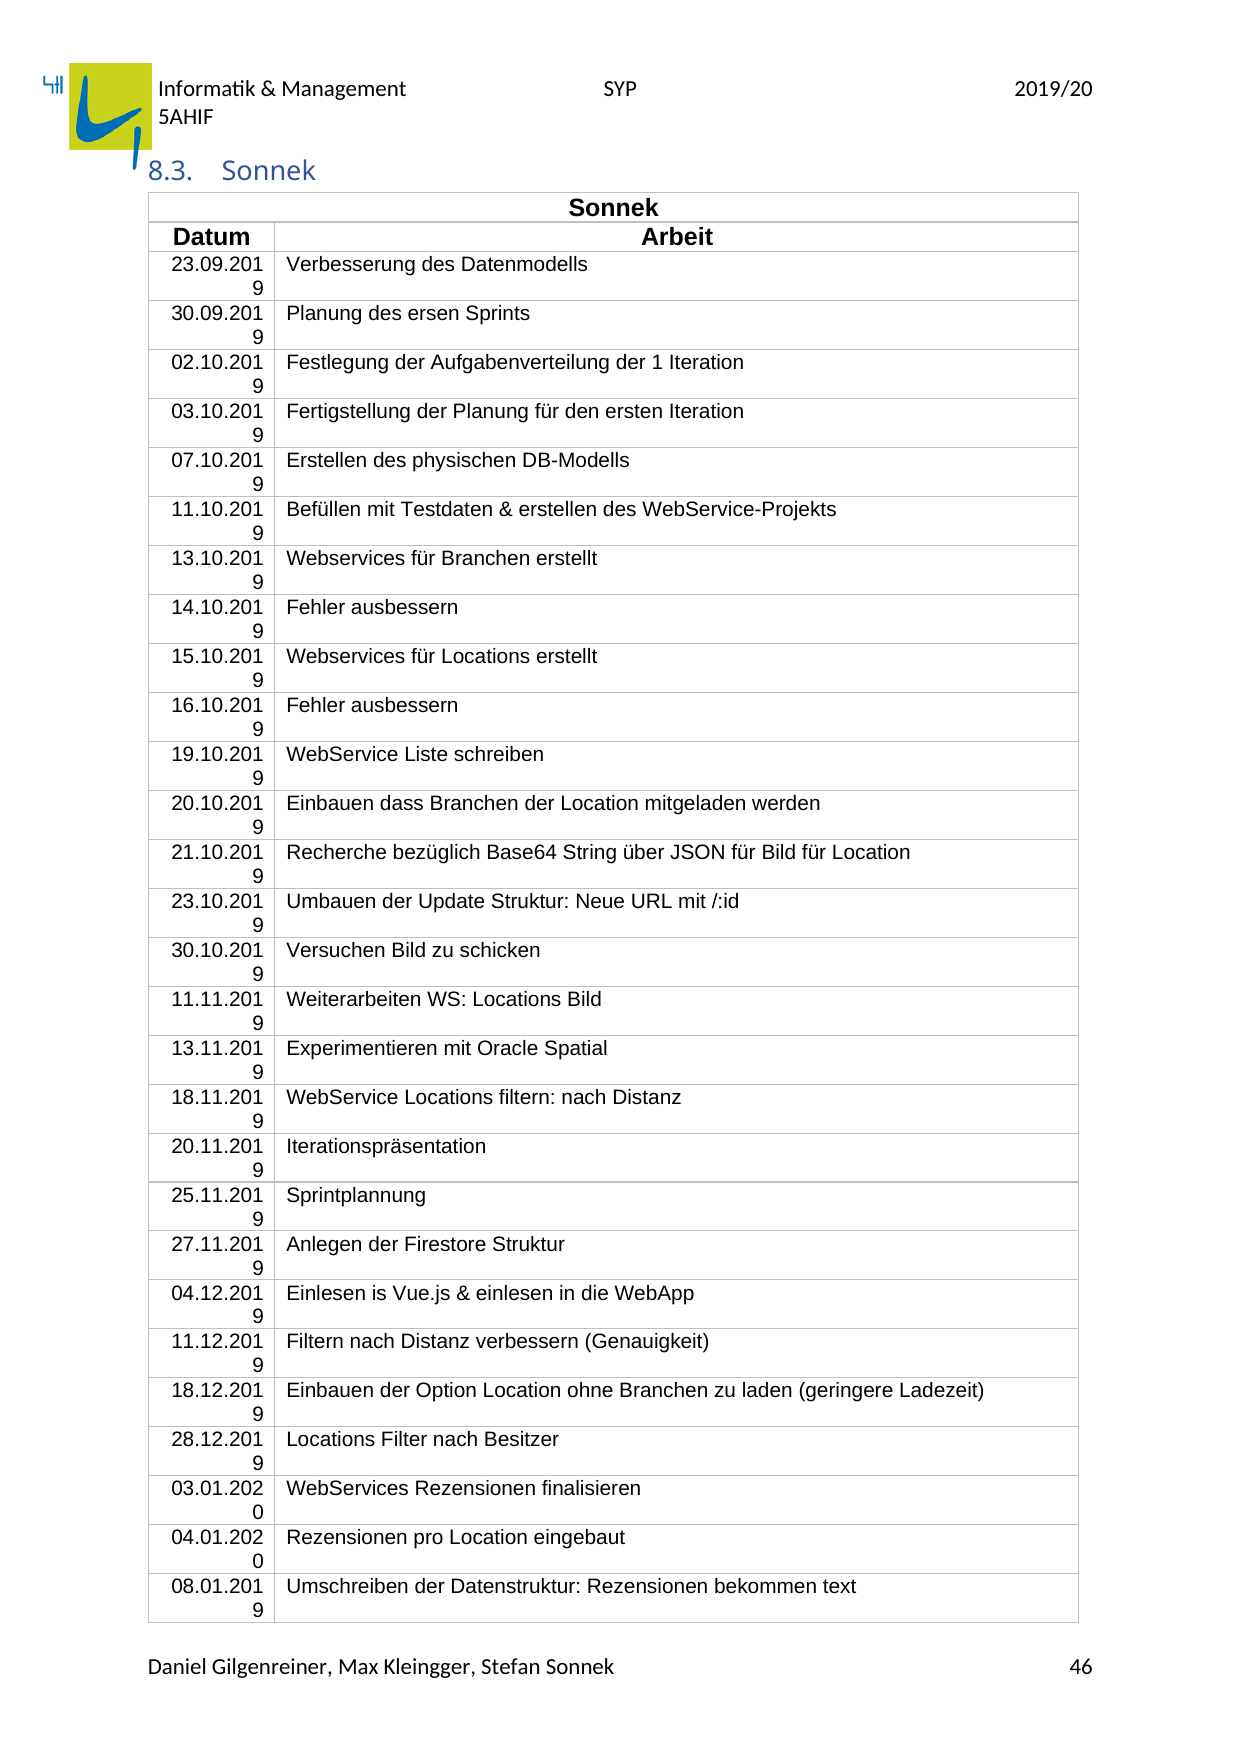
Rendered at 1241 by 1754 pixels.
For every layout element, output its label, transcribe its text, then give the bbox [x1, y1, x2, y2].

table_cell Versuchen Bild zu schicken [275, 938, 1078, 986]
table_cell 28.12.2019 [149, 1427, 274, 1475]
table_cell WebService Locations filtern: nach Distanz [275, 1085, 1078, 1132]
table_cell 20.10.2019 [149, 791, 274, 839]
table_cell 04.12.2019 [149, 1280, 274, 1328]
table_cell Einlesen is Vue.js & einlesen in die WebApp [275, 1280, 1078, 1328]
table_cell Experimentieren mit Oracle Spatial [275, 1036, 1078, 1083]
table_cell Recherche bezüglich Base64 String über JSON für Bild für Location [275, 840, 1078, 888]
table_cell 02.10.2019 [149, 350, 274, 398]
table_cell 13.11.2019 [149, 1036, 274, 1083]
table_cell Befüllen mit Testdaten & erstellen des WebService-Projekts [275, 497, 1078, 545]
table_cell 23.09.2019 [149, 252, 274, 300]
table_cell 18.12.2019 [149, 1378, 274, 1426]
table_cell 13.10.2019 [149, 546, 274, 594]
table_cell 19.10.2019 [149, 742, 274, 790]
table_cell Sprintplannung [275, 1183, 1078, 1230]
table_cell 04.01.2020 [149, 1525, 274, 1573]
table_cell 25.11.2019 [149, 1183, 274, 1230]
table_cell 20.11.2019 [149, 1134, 274, 1181]
table_cell 16.10.2019 [149, 693, 274, 741]
subtitle Sonnek [148, 152, 1093, 189]
table_cell WebService Liste schreiben [275, 742, 1078, 790]
table_cell Fehler ausbessern [275, 595, 1078, 643]
table_cell 03.10.2019 [149, 399, 274, 447]
table_cell Arbeit [275, 223, 1078, 251]
table_cell 21.10.2019 [149, 840, 274, 888]
table_cell 23.10.2019 [149, 889, 274, 937]
table_cell Webservices für Branchen erstellt [275, 546, 1078, 594]
table_cell Datum [149, 223, 274, 251]
table_header Sonnek [149, 193, 1078, 221]
table_cell Locations Filter nach Besitzer [275, 1427, 1078, 1475]
table_cell Planung des ersen Sprints [275, 301, 1078, 349]
table_cell Fehler ausbessern [275, 693, 1078, 741]
picture [43, 63, 152, 170]
table_cell 30.10.2019 [149, 938, 274, 986]
table_cell Einbauen der Option Location ohne Branchen zu laden (geringere Ladezeit) [275, 1378, 1078, 1426]
table_cell 14.10.2019 [149, 595, 274, 643]
table_cell Filtern nach Distanz verbessern (Genauigkeit) [275, 1329, 1078, 1377]
table_cell Webservices für Locations erstellt [275, 644, 1078, 692]
table_cell 03.01.2020 [149, 1476, 274, 1524]
table_cell 11.10.2019 [149, 497, 274, 545]
table_cell Fertigstellung der Planung für den ersten Iteration [275, 399, 1078, 447]
table_cell Erstellen des physischen DB-Modells [275, 448, 1078, 496]
table_cell 08.01.2019 [149, 1574, 274, 1622]
table_cell 11.12.2019 [149, 1329, 274, 1377]
table_cell Festlegung der Aufgabenverteilung der 1 Iteration [275, 350, 1078, 398]
table_cell 15.10.2019 [149, 644, 274, 692]
table_cell WebServices Rezensionen finalisieren [275, 1476, 1078, 1524]
table_cell Weiterarbeiten WS: Locations Bild [275, 987, 1078, 1034]
table_cell 18.11.2019 [149, 1085, 274, 1132]
table_cell Umschreiben der Datenstruktur: Rezensionen bekommen text [275, 1574, 1078, 1622]
table_cell Rezensionen pro Location eingebaut [275, 1525, 1078, 1573]
table_cell 27.11.2019 [149, 1231, 274, 1279]
table_cell 30.09.2019 [149, 301, 274, 349]
table_cell Umbauen der Update Struktur: Neue URL mit /:id [275, 889, 1078, 937]
table_cell Einbauen dass Branchen der Location mitgeladen werden [275, 791, 1078, 839]
table_cell Iterationspräsentation [275, 1134, 1078, 1181]
table_cell Anlegen der Firestore Struktur [275, 1231, 1078, 1279]
table_cell 07.10.2019 [149, 448, 274, 496]
table_cell Verbesserung des Datenmodells [275, 252, 1078, 300]
table_cell 11.11.2019 [149, 987, 274, 1034]
